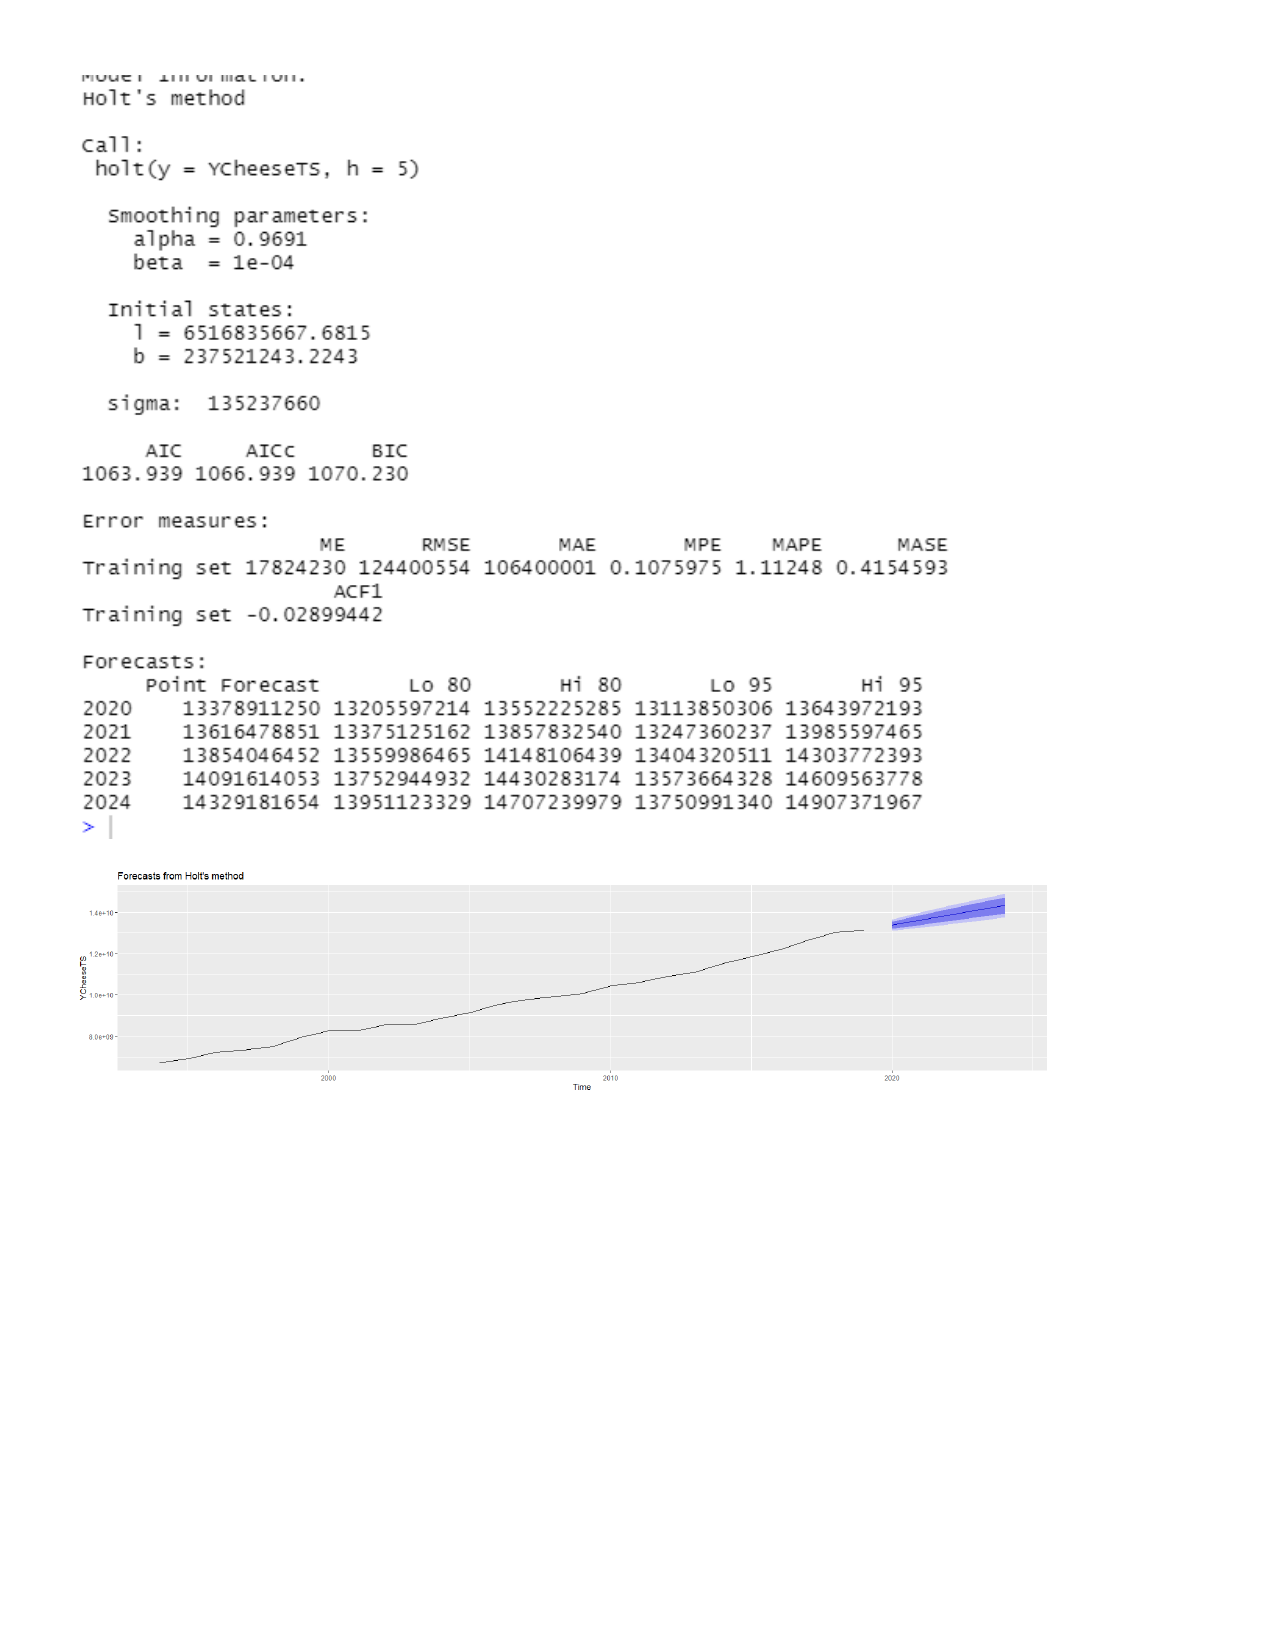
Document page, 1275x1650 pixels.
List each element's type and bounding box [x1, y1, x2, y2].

picture [75, 867, 1050, 1095]
picture [75, 75, 966, 839]
